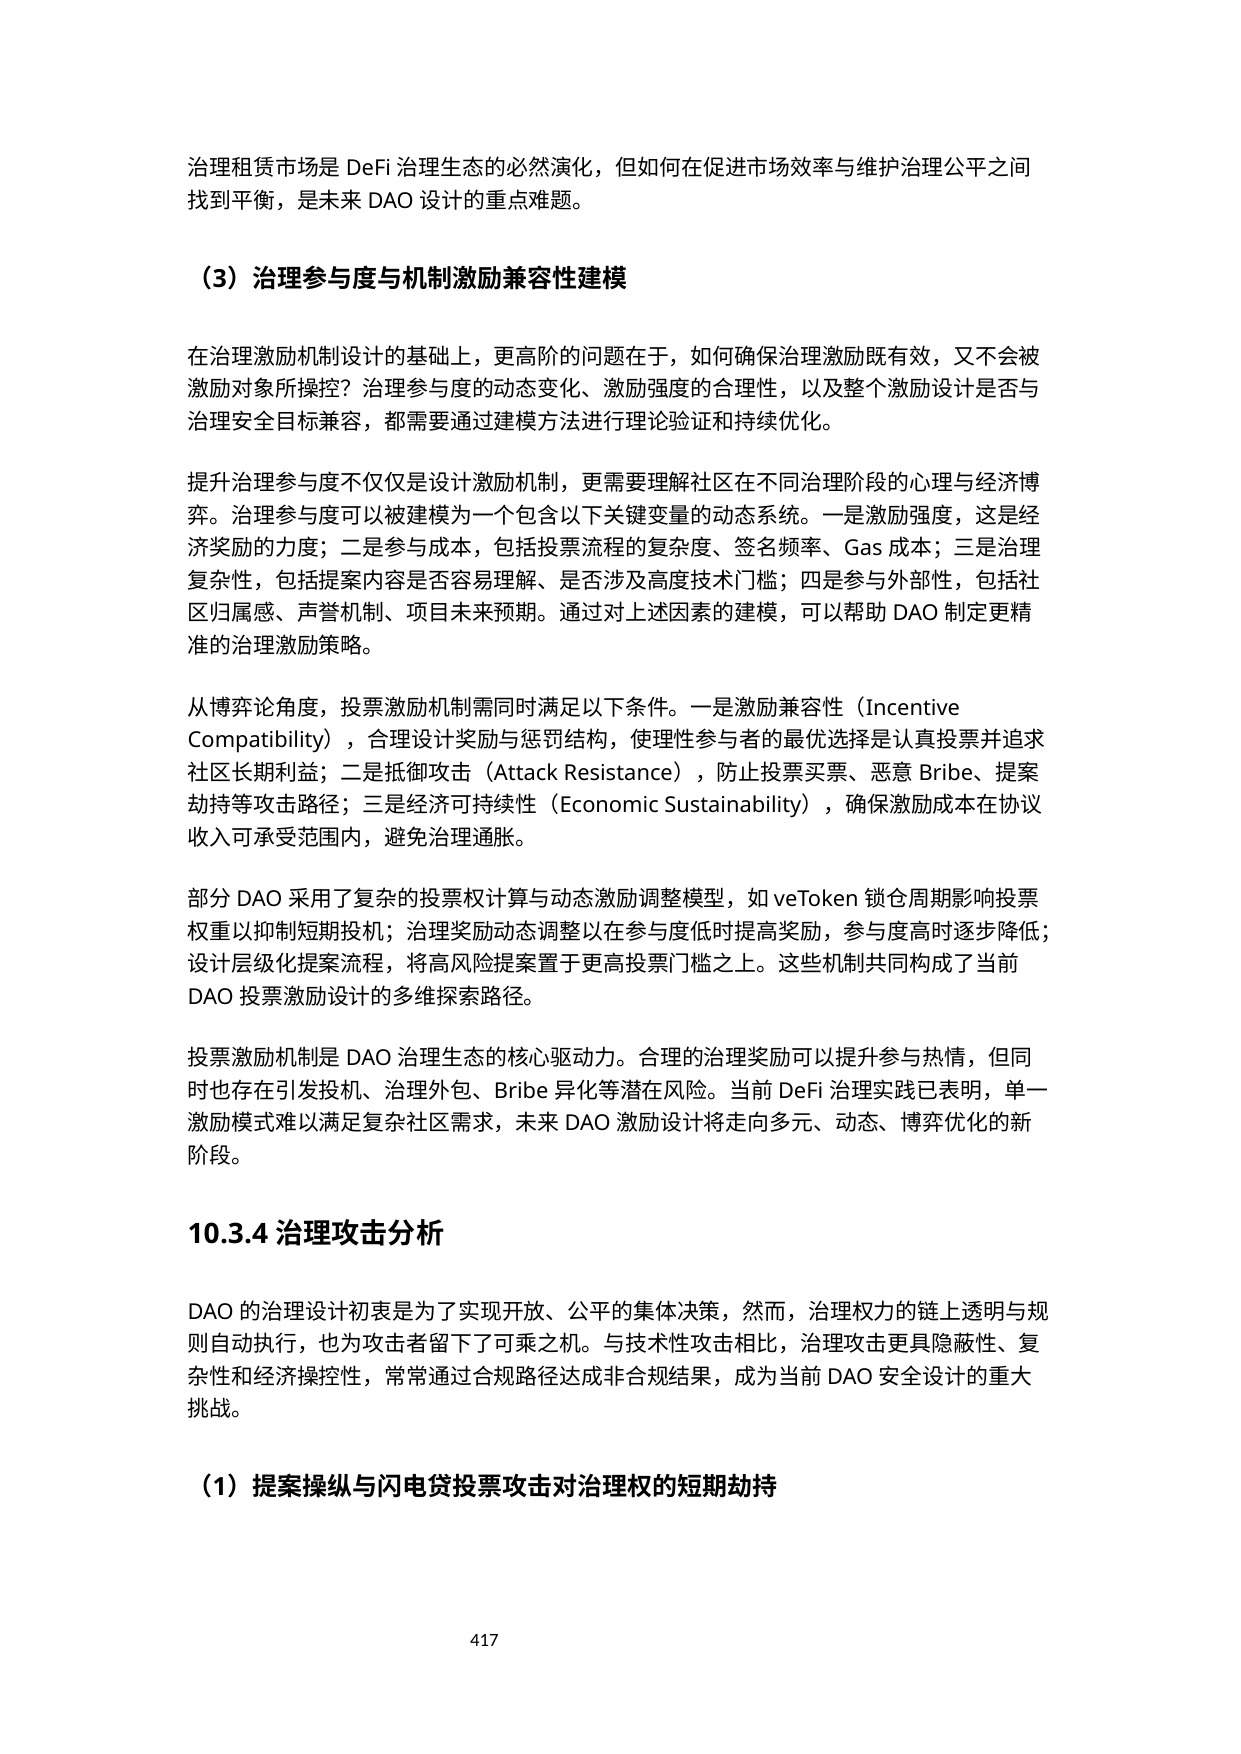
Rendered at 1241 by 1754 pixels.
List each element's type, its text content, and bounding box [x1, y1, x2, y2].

text DAO 的治理设计初衷是为了实现开放、公平的集体决策，然而，治理权力的链上透明与规则自动执行，也为攻击者留下了可乘之机。与技术性攻击相比，治理攻击更具隐蔽性、复杂性和经济操控性，常常通过合规路径达成非合规结果，成为当前 DAO 安全设计的重大挑战。 [187, 1293, 1053, 1423]
text 部分 DAO 采用了复杂的投票权计算与动态激励调整模型，如veToken 锁仓周期影响投票权重以抑制短期投机；治理奖励动态调整以在参与度低时提高奖励，参与度高时逐步降低；设计层级化提案流程，将高风险提案置于更高投票门槛之上。这些机制共同构成了当前 DAO 投票激励设计的多维探索路径。 [187, 881, 1053, 1011]
subtitle 10.3.4 治理攻击分析 [187, 1199, 1053, 1264]
text 提升治理参与度不仅仅是设计激励机制，更需要理解社区在不同治理阶段的心理与经济博弈。治理参与度可以被建模为一个包含以下关键变量的动态系统。一是激励强度，这是经济奖励的力度；二是参与成本，包括投票流程的复杂度、签名频率、Gas 成本；三是治理复杂性，包括提案内容是否容易理解、是否涉及高度技术门槛；四是参与外部性，包括社区归属感、声誉机制、项目未来预期。通过对上述因素的建模，可以帮助 DAO 制定更精准的治理激励策略。 [187, 465, 1053, 660]
subtitle （3）治理参与度与机制激励兼容性建模 [187, 244, 1053, 309]
subtitle （1）提案操纵与闪电贷投票攻击对治理权的短期劫持 [187, 1452, 1053, 1517]
text 治理租赁市场是 DeFi 治理生态的必然演化，但如何在促进市场效率与维护治理公平之间找到平衡，是未来 DAO 设计的重点难题。 [187, 150, 1053, 215]
text 从博弈论角度，投票激励机制需同时满足以下条件。一是激励兼容性（Incentive Compatibility），合理设计奖励与惩罚结构，使理性参与者的最优选择是认真投票并追求社区长期利益；二是抵御攻击（Attack Resistance），防止投票买票、恶意 Bribe、提案劫持等攻击路径；三是经济可持续性（Economic Sustainability），确保激励成本在协议收入可承受范围内，避免治理通胀。 [187, 689, 1053, 852]
text 投票激励机制是 DAO 治理生态的核心驱动力。合理的治理奖励可以提升参与热情，但同时也存在引发投机、治理外包、Bribe 异化等潜在风险。当前 DeFi 治理实践已表明，单一激励模式难以满足复杂社区需求，未来 DAO 激励设计将走向多元、动态、博弈优化的新阶段。 [187, 1040, 1053, 1170]
text 在治理激励机制设计的基础上，更高阶的问题在于，如何确保治理激励既有效，又不会被激励对象所操控？治理参与度的动态变化、激励强度的合理性，以及整个激励设计是否与治理安全目标兼容，都需要通过建模方法进行理论验证和持续优化。 [187, 338, 1053, 436]
